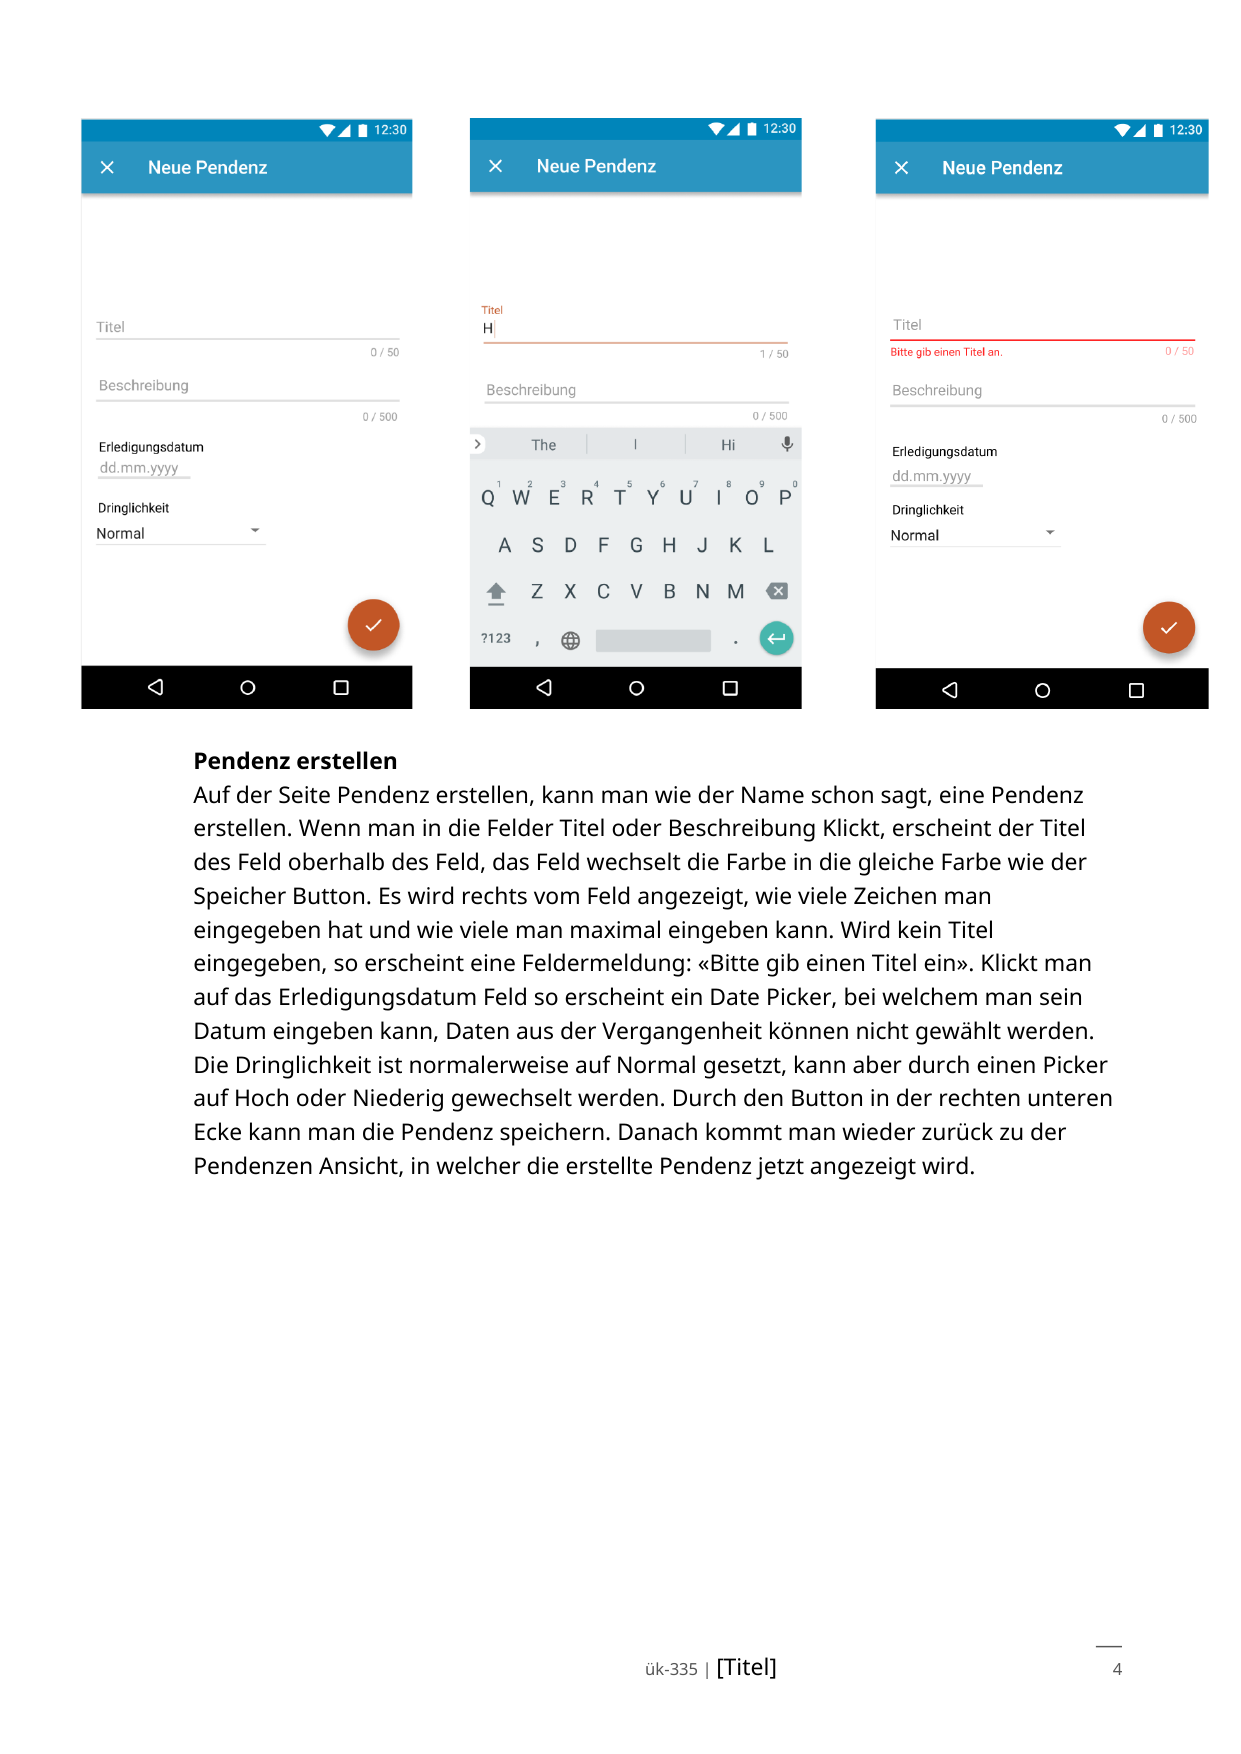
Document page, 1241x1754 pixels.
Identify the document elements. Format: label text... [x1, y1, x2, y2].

list Auf der Seite Pendenz erstellen, kann man wie der Name schon sagt, eine Pendenz erstellen. Wenn man in die Felder Titel oder Beschreibung Klickt, erscheint der Titel des Feld oberhalb des Feld, das Feld wechselt die Farbe in die gleiche Farbe wie der Speicher Button. Es wird rechts vom Feld angezeigt, wie viele Zeichen man eingegeben hat und wie viele man maximal eingeben kann. Wird kein Titel eingegeben, so erscheint eine Feldermeldung: «Bitte gib einen Titel ein». Klickt man auf das Erledigungsdatum Feld so erscheint ein Date Picker, bei welchem man sein Datum eingeben kann, Daten aus der Vergangenheit können nicht gewählt werden. Die Dringlichkeit ist normalerweise auf Normal gesetzt, kann aber durch einen Picker auf Hoch oder Niederig gewechselt werden. Durch den Button in der rechten unteren Ecke kann man die Pendenz speichern. Danach kommt man wieder zurück zu der Pendenzen Ansicht, in welcher die erstellte Pendenz jetzt angezeigt wird. [193, 779, 1122, 1215]
picture [875, 143, 1209, 709]
picture [321, 125, 334, 135]
list Pendenz erstellen [193, 745, 1122, 776]
picture [80, 118, 413, 709]
picture [748, 123, 756, 135]
picture [1116, 124, 1129, 136]
picture [340, 126, 350, 137]
picture [359, 125, 367, 137]
picture [1136, 127, 1145, 136]
picture [1155, 124, 1162, 136]
picture [709, 123, 724, 134]
picture [729, 125, 739, 135]
picture [469, 141, 802, 709]
